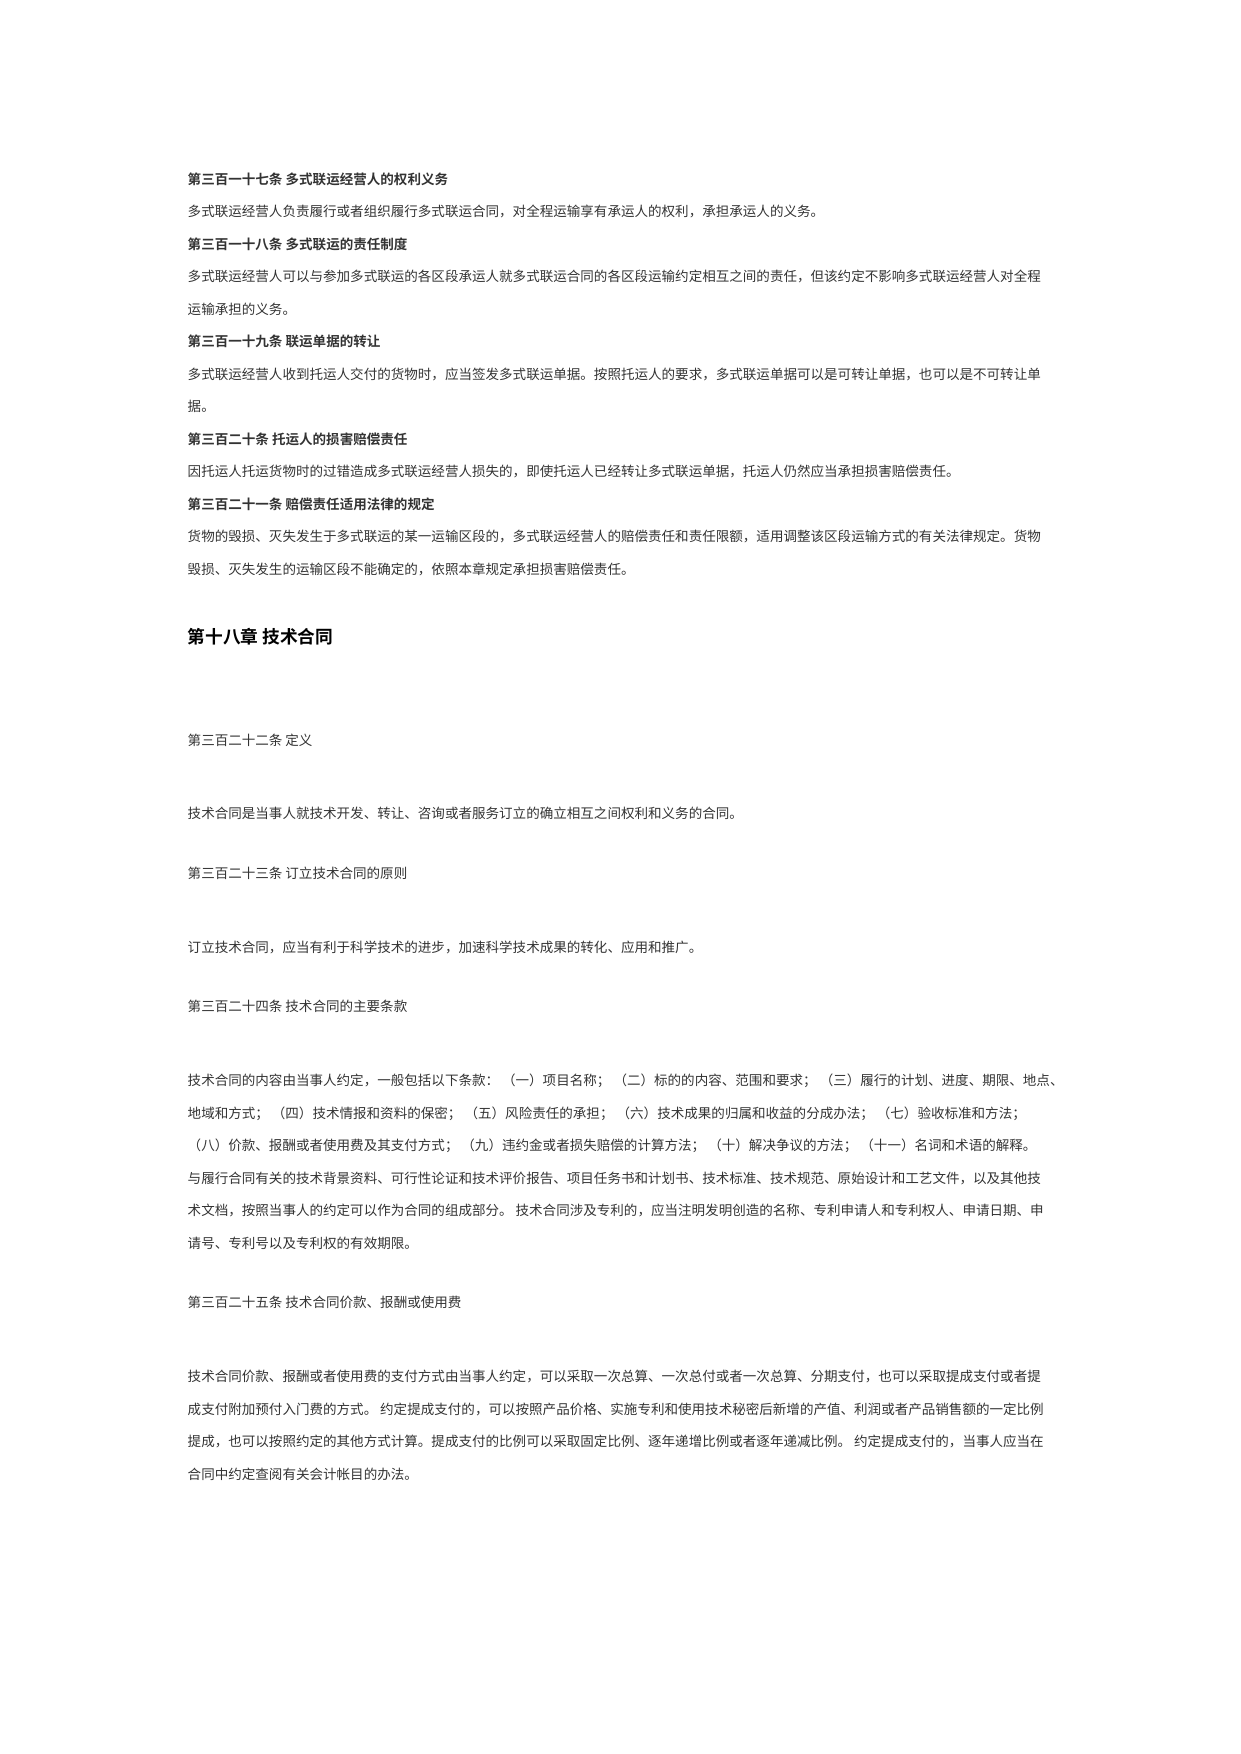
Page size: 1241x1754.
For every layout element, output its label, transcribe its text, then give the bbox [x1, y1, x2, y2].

text 技术合同是当事人就技术开发、转让、咨询或者服务订立的确立相互之间权利和义务的合同。 [187, 797, 1053, 829]
text 技术合同的内容由当事人约定，一般包括以下条款： （一）项目名称； （二）标的的内容、范围和要求； （三）履行的计划、进度、期限、地点、地域和方式； （四）技术情报和资料的保密； （五）风险责任的承担； （六）技术成果的归属和收益的分成办法； （七）验收标准和方法； （八）价款、报酬或者使用费及其支付方式； （九）违约金或者损失赔偿的计算方法； （十）解决争议的方法； （十一）名词和术语的解释。 与履行合同有关的技术背景资料、可行性论证和技术评价报告、项目任务书和计划书、技术标准、技术规范、原始设计和工艺文件，以及其他技术文档，按照当事人的约定可以作为合同的组成部分。 技术合同涉及专利的，应当注明发明创造的名称、专利申请人和专利权人、申请日期、申请号、专利号以及专利权的有效期限。 [187, 1063, 1053, 1258]
text 订立技术合同，应当有利于科学技术的进步，加速科学技术成果的转化、应用和推广。 [187, 930, 1053, 963]
subtitle 第三百二十三条 订立技术合同的原则 [187, 856, 1053, 889]
text 第三百二十条 托运人的损害赔偿责任 [187, 422, 1053, 454]
text 第三百一十七条 多式联运经营人的权利义务 [187, 162, 1053, 194]
text 多式联运经营人负责履行或者组织履行多式联运合同，对全程运输享有承运人的权利，承担承运人的义务。 [187, 194, 1053, 227]
text 第三百一十九条 联运单据的转让 [187, 324, 1053, 357]
text 技术合同价款、报酬或者使用费的支付方式由当事人约定，可以采取一次总算、一次总付或者一次总算、分期支付，也可以采取提成支付或者提成支付附加预付入门费的方式。 约定提成支付的，可以按照产品价格、实施专利和使用技术秘密后新增的产值、利润或者产品销售额的一定比例提成，也可以按照约定的其他方式计算。提成支付的比例可以采取固定比例、逐年递增比例或者逐年递减比例。 约定提成支付的，当事人应当在合同中约定查阅有关会计帐目的办法。 [187, 1359, 1053, 1489]
text 货物的毁损、灭失发生于多式联运的某一运输区段的，多式联运经营人的赔偿责任和责任限额，适用调整该区段运输方式的有关法律规定。货物毁损、灭失发生的运输区段不能确定的，依照本章规定承担损害赔偿责任。 [187, 519, 1053, 584]
text 第三百一十八条 多式联运的责任制度 [187, 227, 1053, 259]
subtitle 第十八章 技术合同 [187, 620, 1053, 652]
text 因托运人托运货物时的过错造成多式联运经营人损失的，即使托运人已经转让多式联运单据，托运人仍然应当承担损害赔偿责任。 [187, 454, 1053, 487]
text 多式联运经营人可以与参加多式联运的各区段承运人就多式联运合同的各区段运输约定相互之间的责任，但该约定不影响多式联运经营人对全程运输承担的义务。 [187, 259, 1053, 324]
subtitle 第三百二十五条 技术合同价款、报酬或使用费 [187, 1286, 1053, 1318]
text 第三百二十一条 赔偿责任适用法律的规定 [187, 487, 1053, 519]
subtitle 第三百二十四条 技术合同的主要条款 [187, 990, 1053, 1022]
text 多式联运经营人收到托运人交付的货物时，应当签发多式联运单据。按照托运人的要求，多式联运单据可以是可转让单据，也可以是不可转让单据。 [187, 357, 1053, 422]
subtitle 第三百二十二条 定义 [187, 723, 1053, 755]
